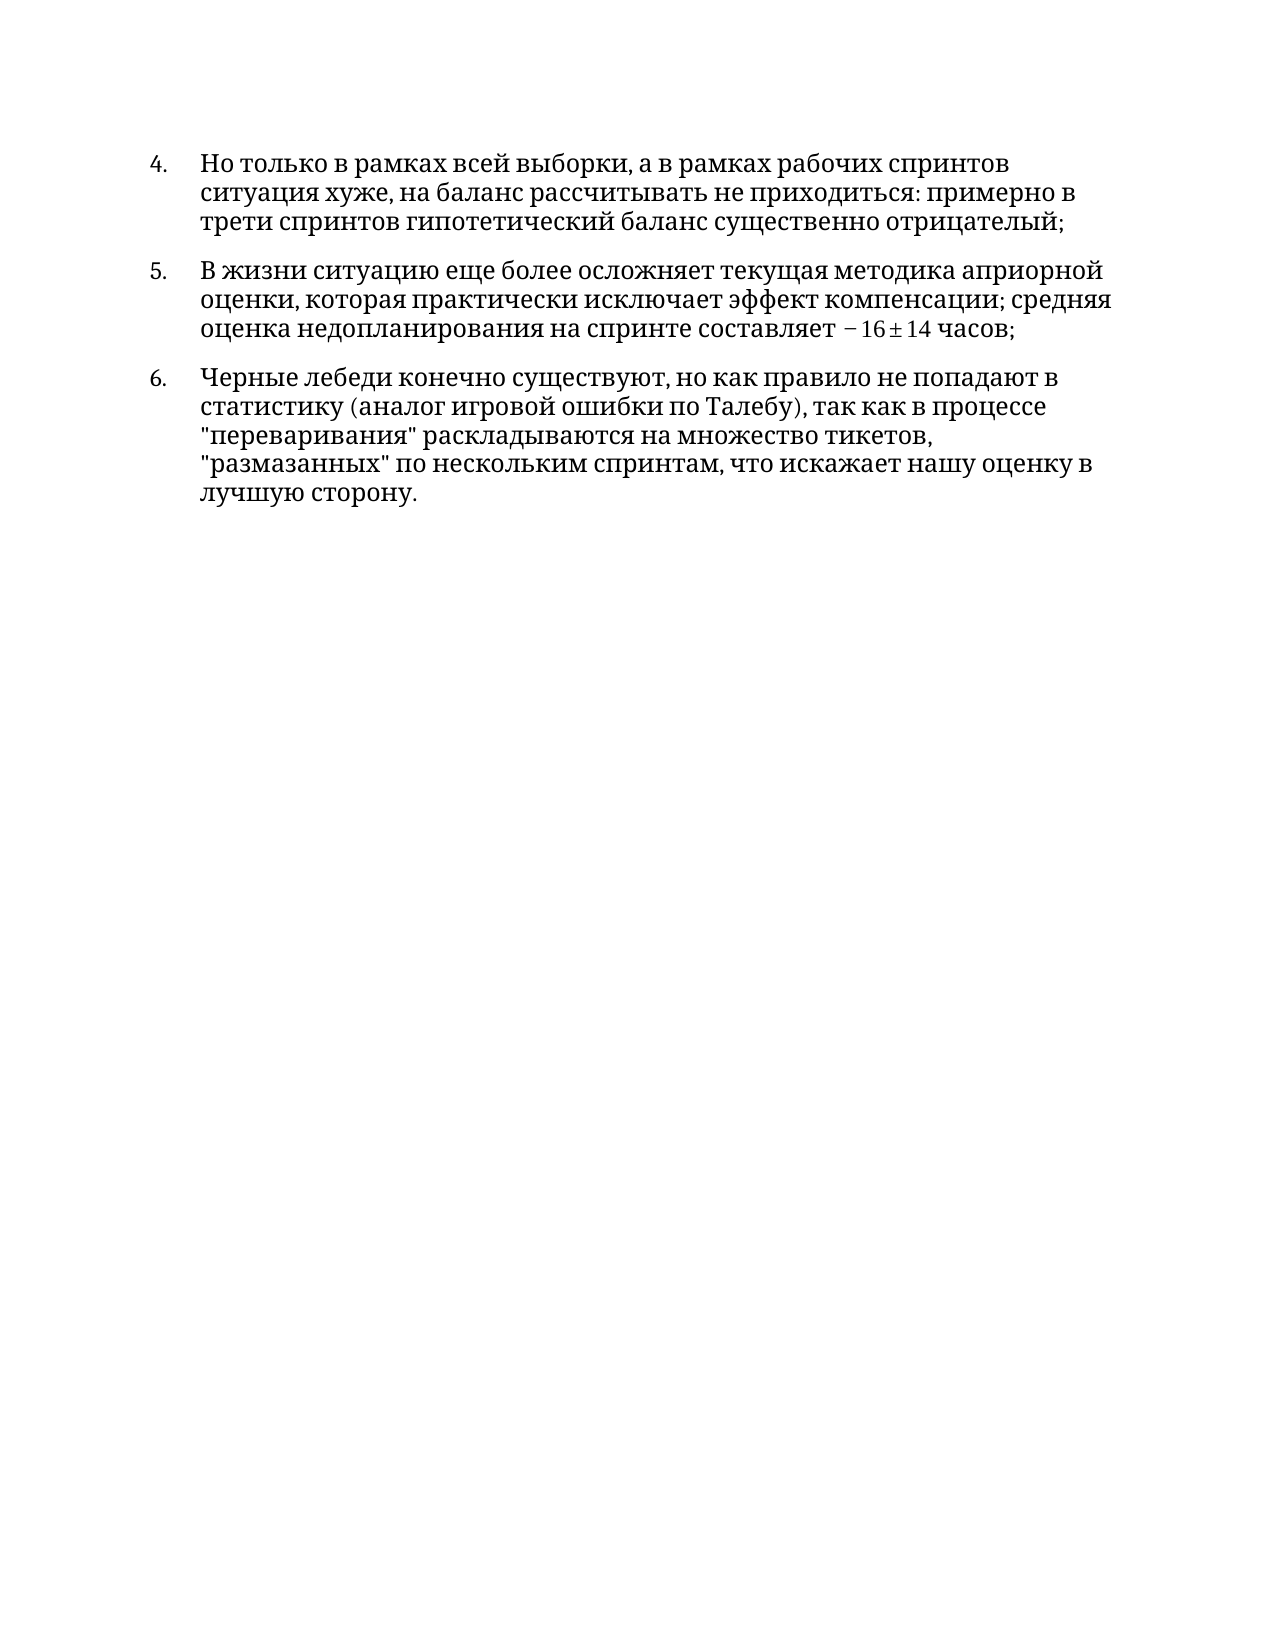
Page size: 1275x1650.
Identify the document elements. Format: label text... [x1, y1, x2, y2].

list Но только в рамках всей выборки, а в рамках рабочих спринтов ситуация хуже, на баланс рассчитывать не приходиться: примерно в трети спринтов гипотетический баланс существенно отрицателый; [150, 150, 1125, 236]
list В жизни ситуацию еще более осложняет текущая методика априорной оценки, которая практически исключает эффект компенсации; средняя оценка недопланирования на спринте составляет часов; [150, 257, 1125, 343]
